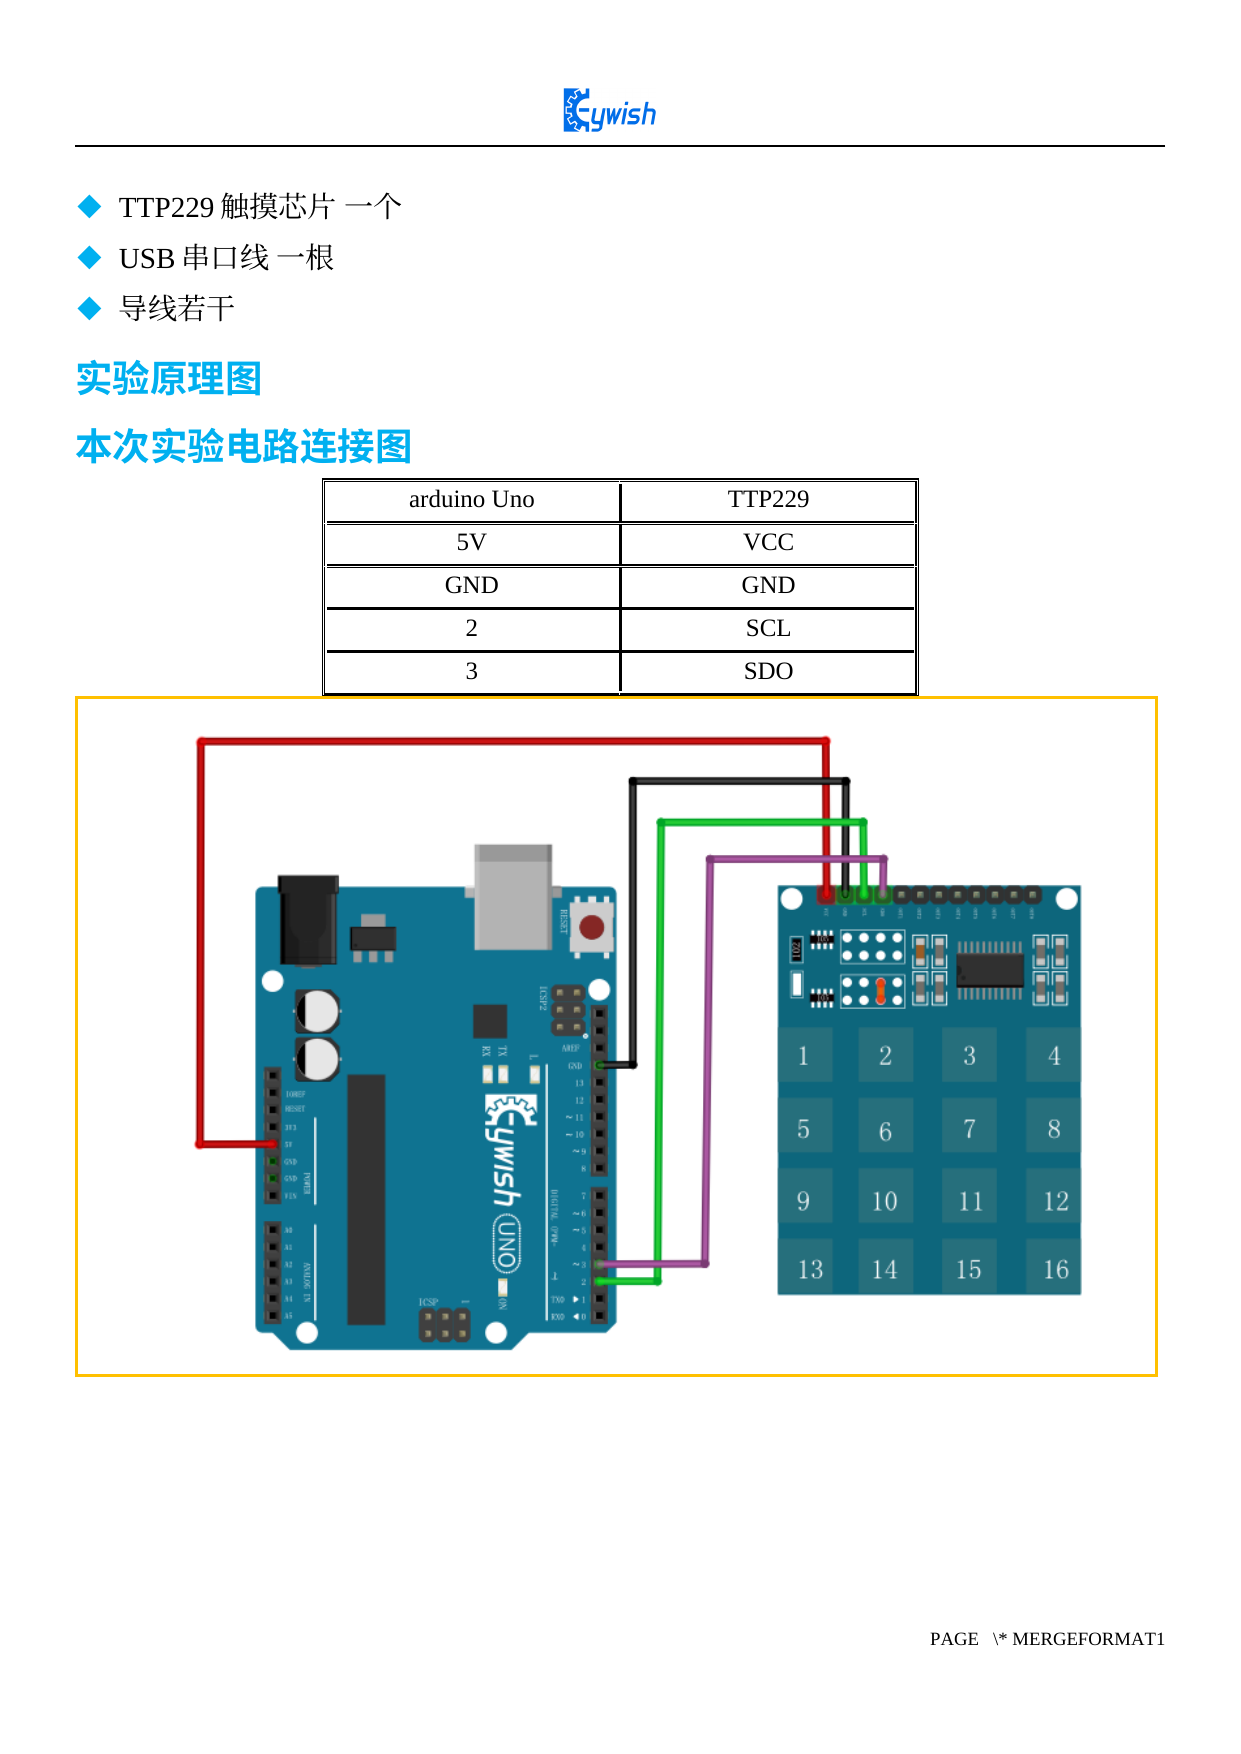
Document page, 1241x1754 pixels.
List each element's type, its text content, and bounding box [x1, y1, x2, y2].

text USB串口线 一根 [75, 241, 1165, 275]
table_header arduino Uno [325, 480, 620, 521]
picture [563, 88, 656, 132]
table_cell GND [325, 564, 619, 607]
table_cell SCL [622, 607, 915, 650]
picture [78, 699, 1155, 1374]
text 导线若干 [75, 292, 1165, 326]
table_header TTP229 [620, 482, 915, 521]
subtitle 实验原理图 [75, 342, 1165, 410]
table_cell SDO [620, 650, 915, 693]
table_cell 2 [325, 607, 619, 650]
table_cell GND [622, 564, 916, 607]
table_cell 3 [325, 650, 620, 693]
subtitle 本次实验电路连接图 [75, 410, 1165, 478]
table_cell 5V [325, 521, 619, 564]
text TTP229触摸芯片 一个 [75, 190, 1165, 224]
table_cell VCC [622, 521, 916, 564]
